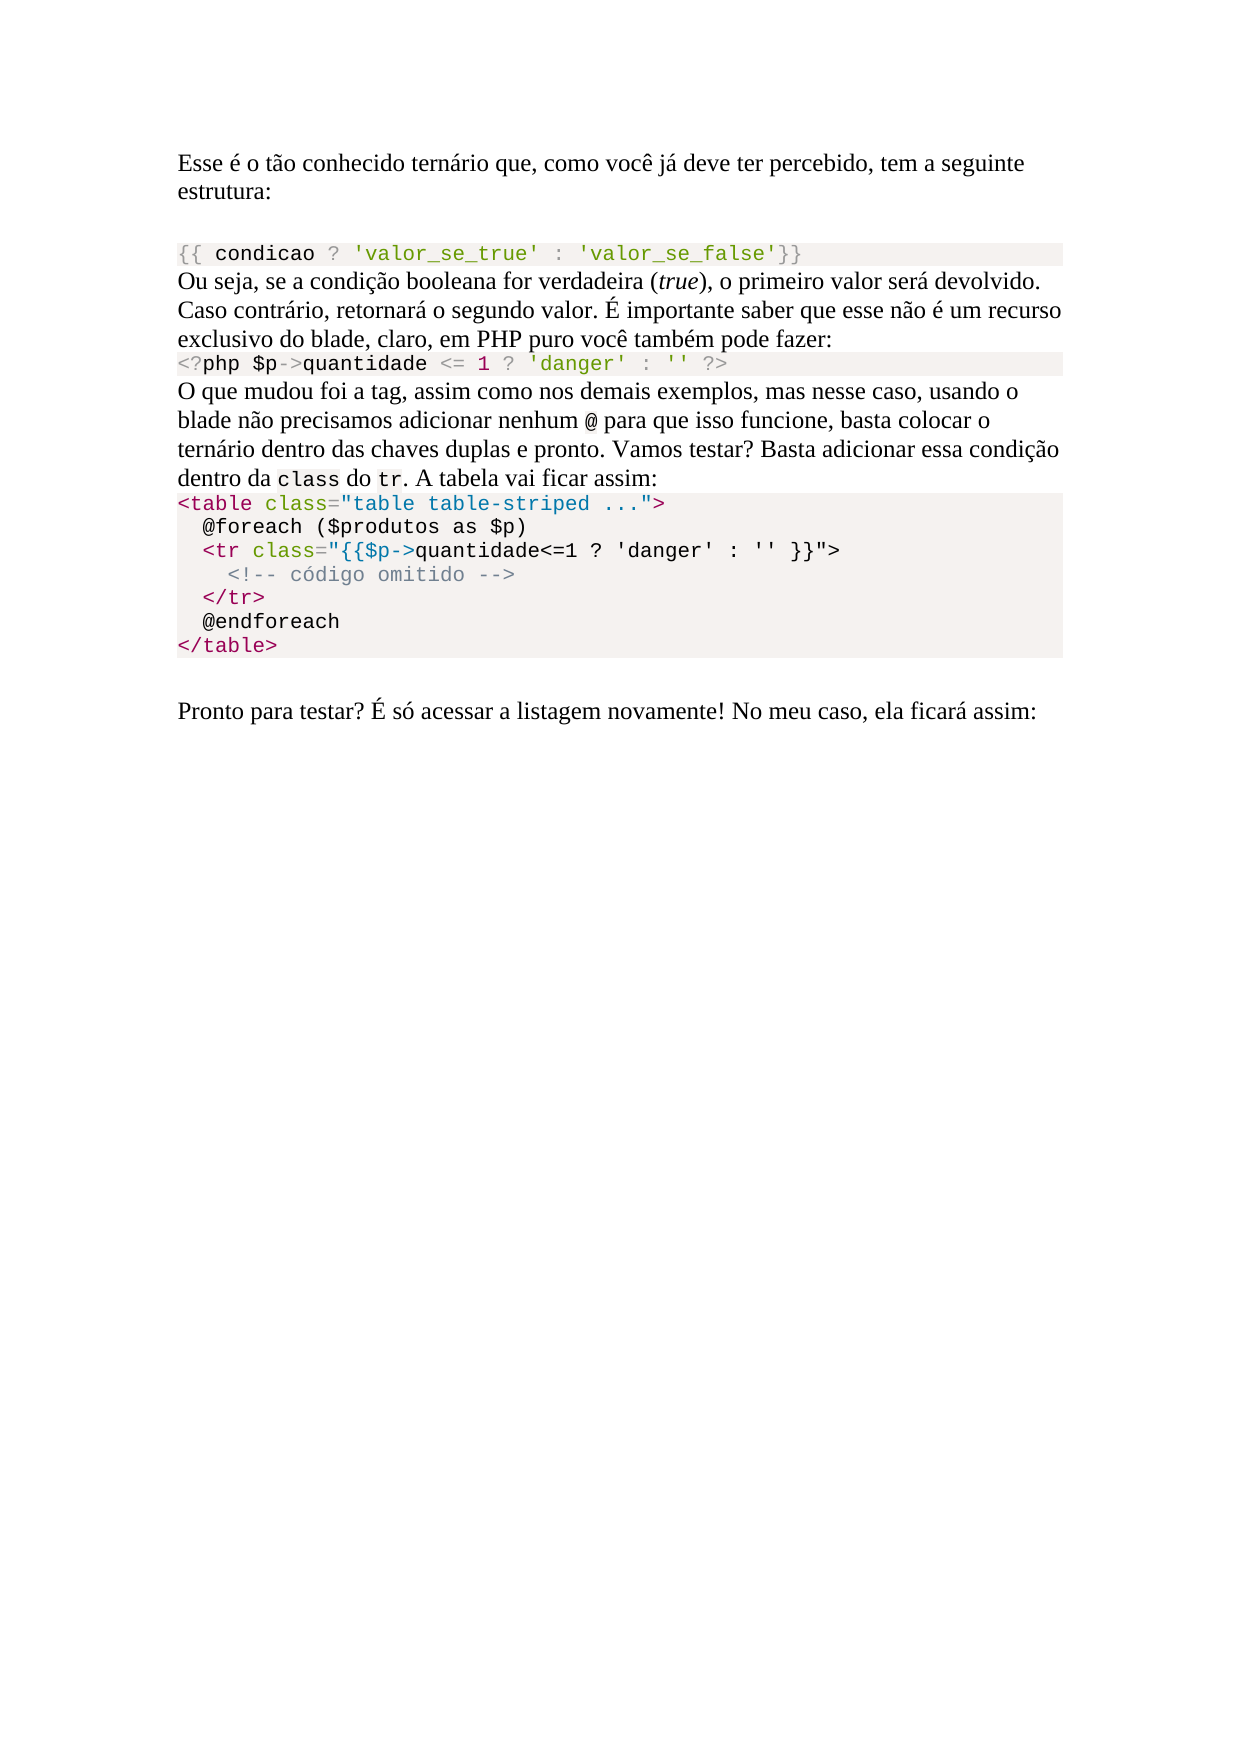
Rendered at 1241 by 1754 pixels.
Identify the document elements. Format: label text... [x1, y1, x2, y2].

text O que mudou foi a tag, assim como nos demais exemplos, mas nesse caso, usando o blade não precisamos adicionar nenhum @ para que isso funcione, basta colocar o ternário dentro das chaves duplas e pronto. Vamos testar? Basta adicionar essa condição dentro da class do tr. A tabela vai ficar assim: [177, 376, 1063, 493]
text {{ condicao ? 'valor_se_true' : 'valor_se_false'}} [177, 243, 1063, 266]
text </tr> [177, 587, 1063, 611]
text Ou seja, se a condição booleana for verdadeira (true), o primeiro valor será devolvido. Caso contrário, retornará o segundo valor. É importante saber que esse não é um recurso exclusivo do blade, claro, em PHP puro você também pode fazer: [177, 266, 1063, 352]
text Esse é o tão conhecido ternário que, como você já deve ter percebido, tem a seguinte estrutura: [177, 148, 1063, 205]
text @endforeach [177, 611, 1063, 635]
text </table> [177, 635, 1063, 658]
text <tr class="{{$p->quantidade<=1 ? 'danger' : '' }}"> [177, 540, 1063, 564]
text Pronto para testar? É só acessar a listagem novamente! No meu caso, ela ficará assim: [177, 696, 1063, 724]
text <table class="table table-striped ..."> [177, 493, 1063, 516]
text <?php $p->quantidade <= 1 ? 'danger' : '' ?> [177, 352, 1063, 376]
text <!-- código omitido --> [177, 564, 1063, 587]
text @foreach ($produtos as $p) [177, 516, 1063, 540]
